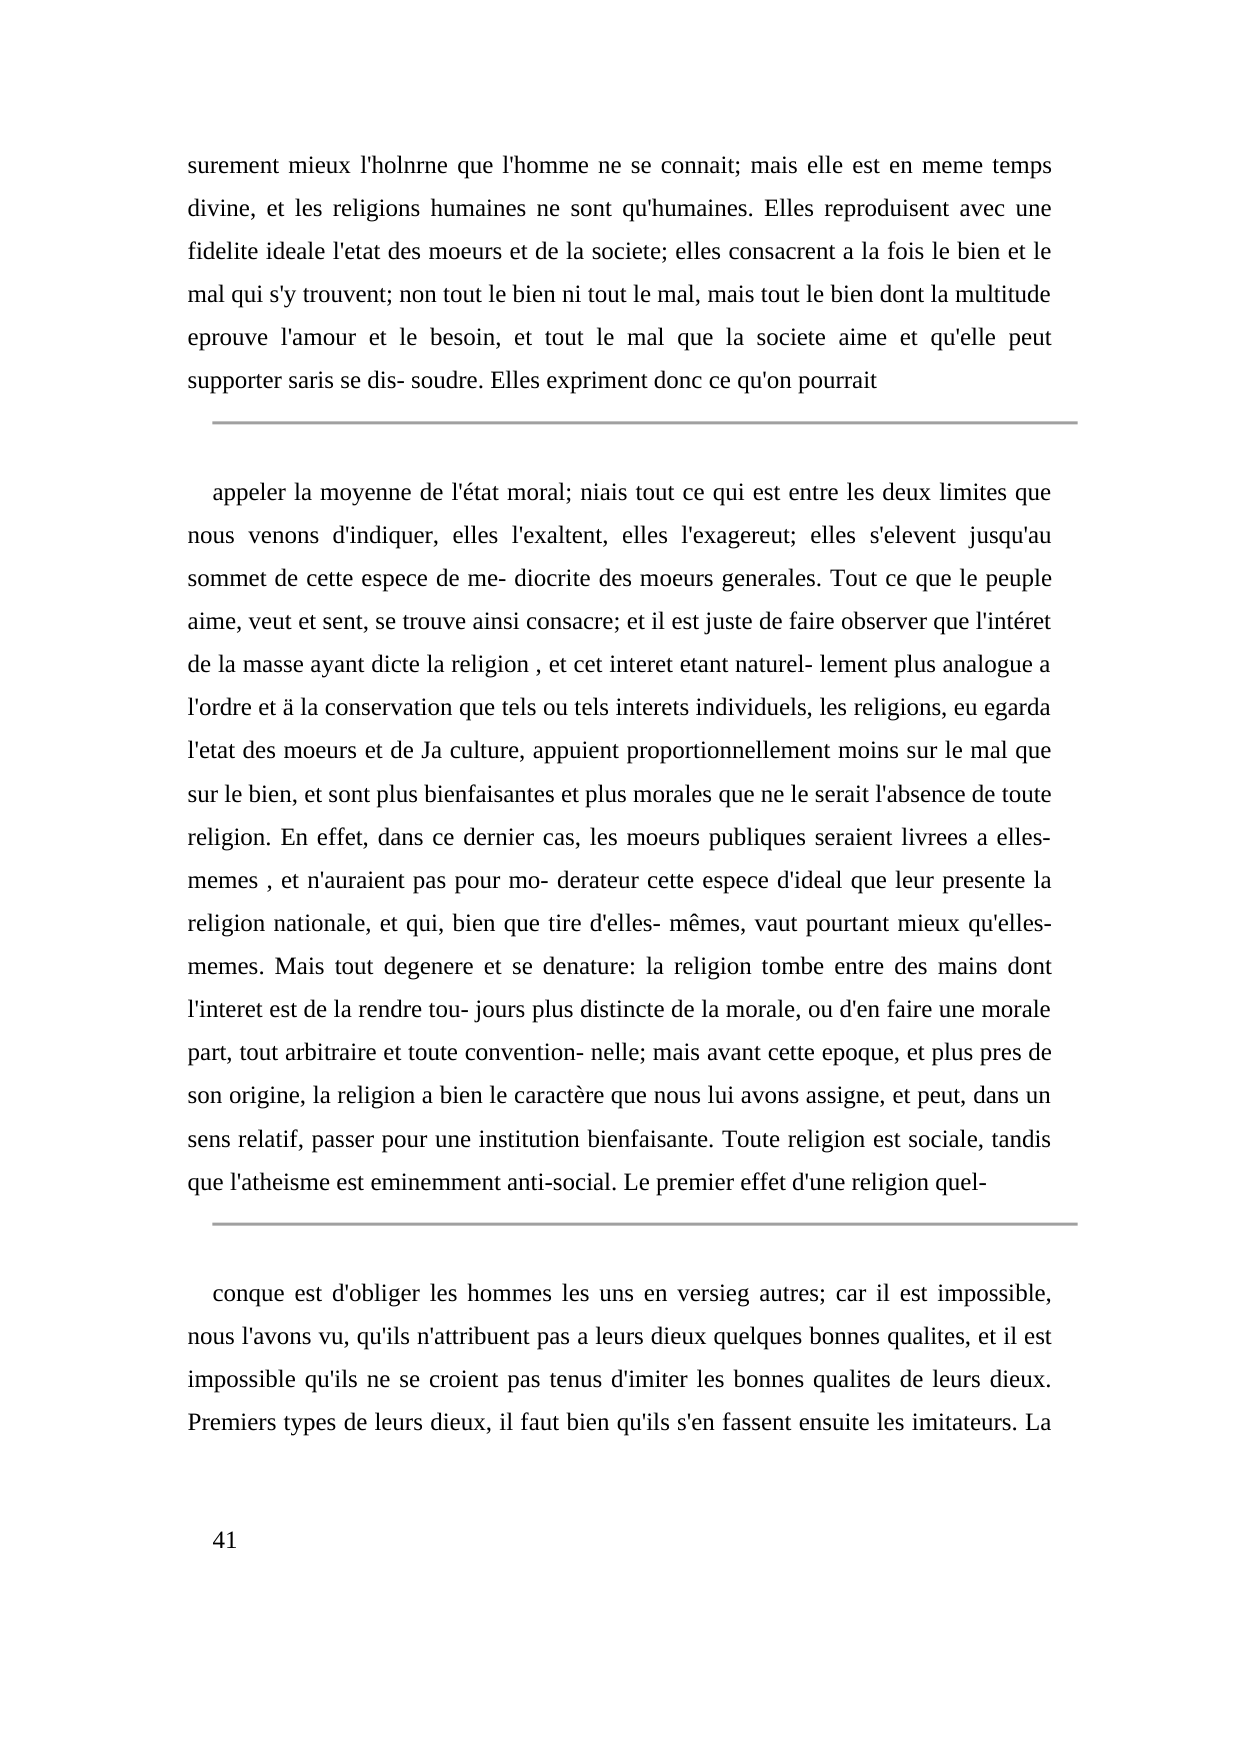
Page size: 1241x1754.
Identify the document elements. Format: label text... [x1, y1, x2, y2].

text appeler la moyenne de l'état moral; niais tout ce qui est entre les deux limites que nous venons d'indiquer, elles l'exaltent, elles l'exagereut; elles s'elevent jusqu'au sommet de cette espece de me- diocrite des moeurs generales. Tout ce que le peuple aime, veut et sent, se trouve ainsi consacre; et il est juste de faire observer que l'intéret de la masse ayant dicte la religion , et cet interet etant naturel- lement plus analogue a l'ordre et ä la conservation que tels ou tels interets individuels, les religions, eu egarda l'etat des moeurs et de Ja culture, appuient proportionnellement moins sur le mal que sur le bien, et sont plus bienfaisantes et plus morales que ne le serait l'absence de toute religion. En effet, dans ce dernier cas, les moeurs publiques seraient livrees a elles-memes , et n'auraient pas pour mo- derateur cette espece d'ideal que leur presente la religion nationale, et qui, bien que tire d'elles- mêmes, vaut pourtant mieux qu'elles-memes. Mais tout degenere et se denature: la religion tombe entre des mains dont l'interet est de la rendre tou- jours plus distincte de la morale, ou d'en faire une morale part, tout arbitraire et toute convention- nelle; mais avant cette epoque, et plus pres de son origine, la religion a bien le caractère que nous lui avons assigne, et peut, dans un sens relatif, passer pour une institution bienfaisante. Toute religion est sociale, tandis que l'atheisme est eminemment anti-social. Le premier effet d'une religion quel- [187, 477, 1053, 1196]
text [187, 1278, 1053, 1436]
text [187, 150, 1053, 394]
